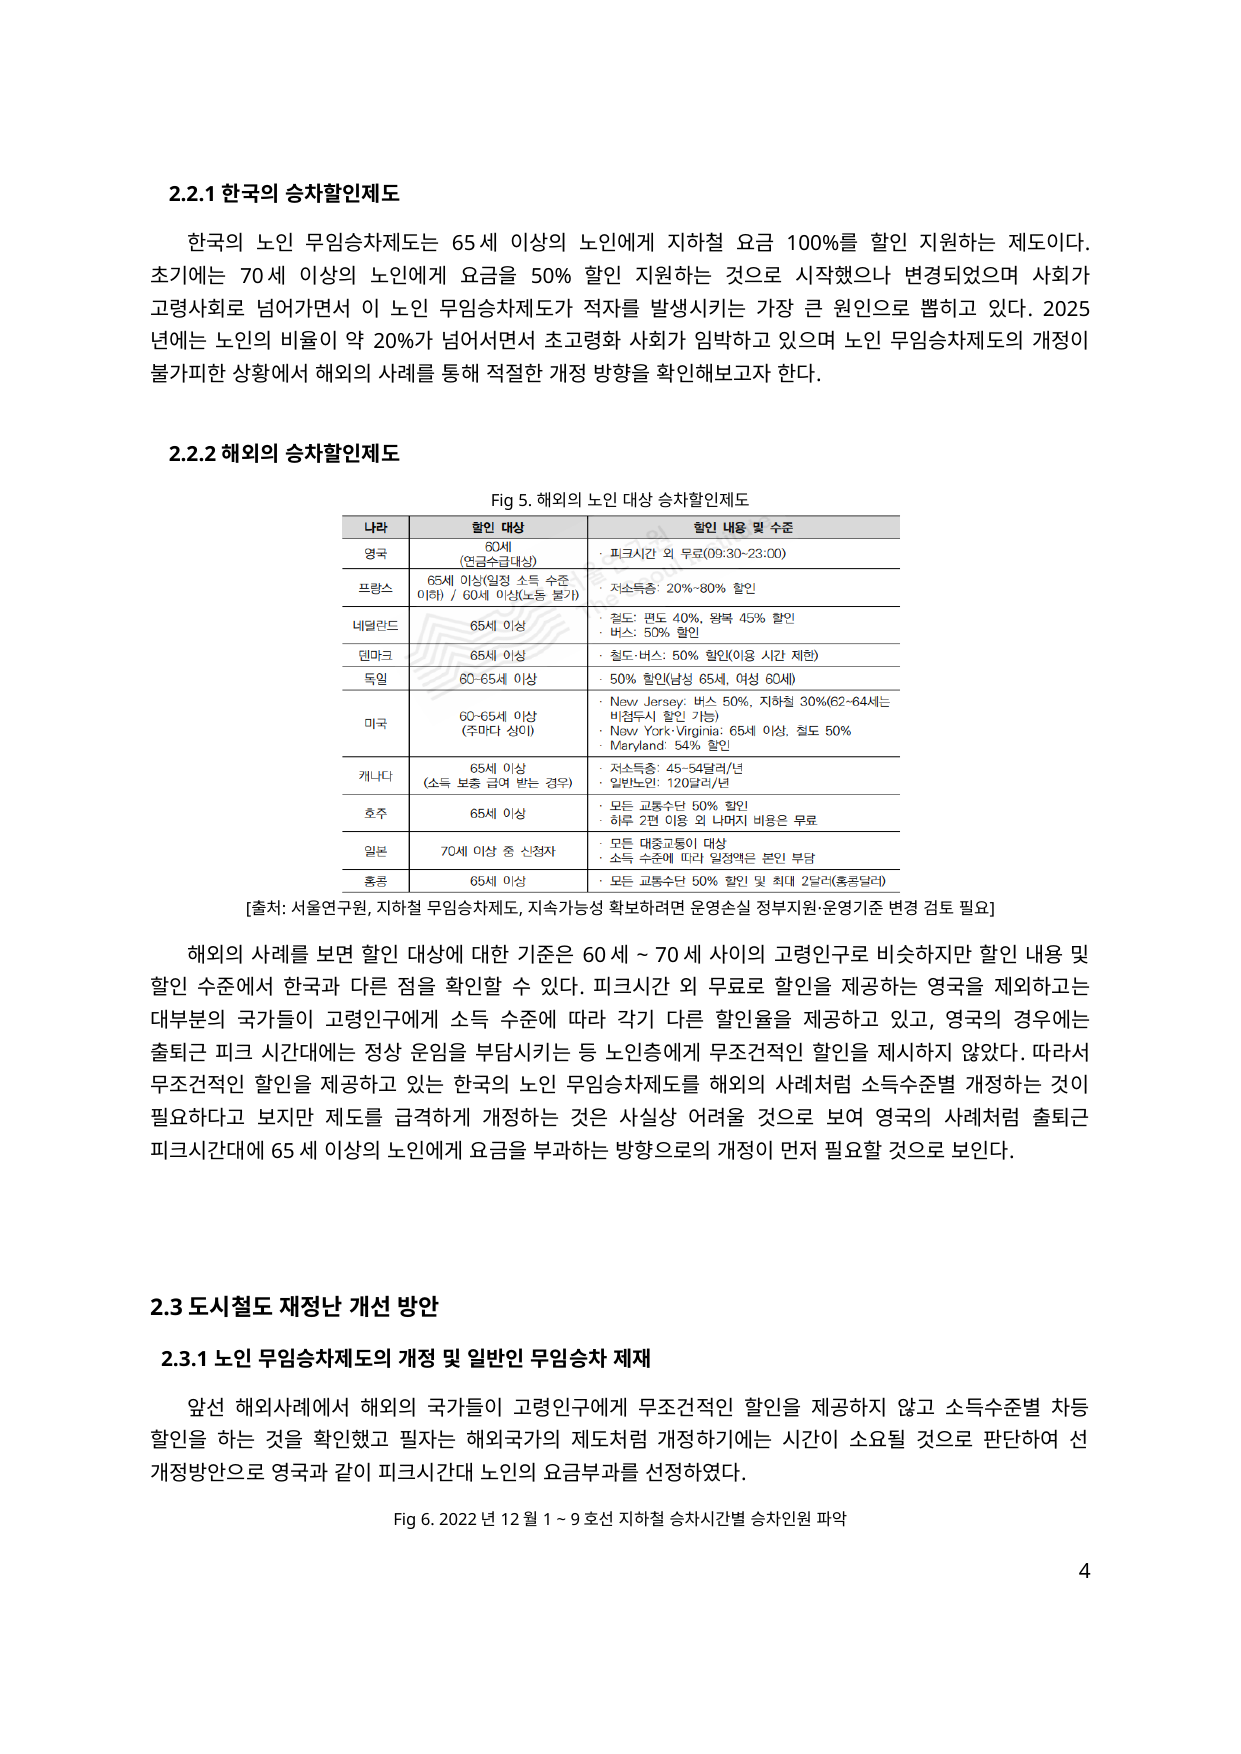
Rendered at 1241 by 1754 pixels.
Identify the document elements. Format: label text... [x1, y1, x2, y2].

text 2.3.1 노인 무임승차제도의 개정 및 일반인 무임승차 제재 [150, 1342, 1090, 1372]
picture [340, 512, 901, 893]
text 해외의 사례를 보면 할인 대상에 대한 기준은 60세 ~ 70세 사이의 고령인구로 비슷하지만 할인 내용 및 할인 수준에서 한국과 다른 점을 확인할 수 있다. 피크시간 외 무료로 할인을 제공하는 영국을 제외하고는 대부분의 국가들이 고령인구에게 소득 수준에 따라 각기 다른 할인율을 제공하고 있고, 영국의 경우에는 출퇴근 피크 시간대에는 정상 운임을 부담시키는 등 노인층에게 무조건적인 할인을 제시하지 않았다. 따라서 무조건적인 할인을 제공하고 있는 한국의 노인 무임승차제도를 해외의 사례처럼 소득수준별 개정하는 것이 필요하다고 보지만 제도를 급격하게 개정하는 것은 사실상 어려울 것으로 보여 영국의 사례처럼 출퇴근 피크시간대에 65세 이상의 노인에게 요금을 부과하는 방향으로의 개정이 먼저 필요할 것으로 보인다. [150, 938, 1090, 1164]
text 2.3 도시철도 재정난 개선 방안 [150, 1289, 1090, 1322]
text 2.2.2 해외의 승차할인제도 [150, 437, 1090, 468]
text [출처: 서울연구원, 지하철 무임승차제도, 지속가능성 확보하려면 운영손실 정부지원·운영기준 변경 검토 필요] [150, 895, 1090, 919]
text 앞선 해외사례에서 해외의 국가들이 고령인구에게 무조건적인 할인을 제공하지 않고 소득수준별 차등 할인을 하는 것을 확인했고 필자는 해외국가의 제도처럼 개정하기에는 시간이 소요될 것으로 판단하여 선 개정방안으로 영국과 같이 피크시간대 노인의 요금부과를 선정하였다. [150, 1391, 1090, 1487]
text Fig 5. 해외의 노인 대상 승차할인제도 [150, 487, 1090, 511]
text 한국의 노인 무임승차제도는 65세 이상의 노인에게 지하철 요금 100%를 할인 지원하는 제도이다. 초기에는 70세 이상의 노인에게 요금을 50% 할인 지원하는 것으로 시작했으나 변경되었으며 사회가 고령사회로 넘어가면서 이 노인 무임승차제도가 적자를 발생시키는 가장 큰 원인으로 뽑히고 있다. 2025년에는 노인의 비율이 약 20%가 넘어서면서 초고령화 사회가 임박하고 있으며 노인 무임승차제도의 개정이 불가피한 상황에서 해외의 사례를 통해 적절한 개정 방향을 확인해보고자 한다. [150, 227, 1090, 388]
text 2.2.1 한국의 승차할인제도 [150, 177, 1090, 207]
text Fig 6. 2022년 12월 1 ~ 9호선 지하철 승차시간별 승차인원 파악 [150, 1506, 1090, 1530]
